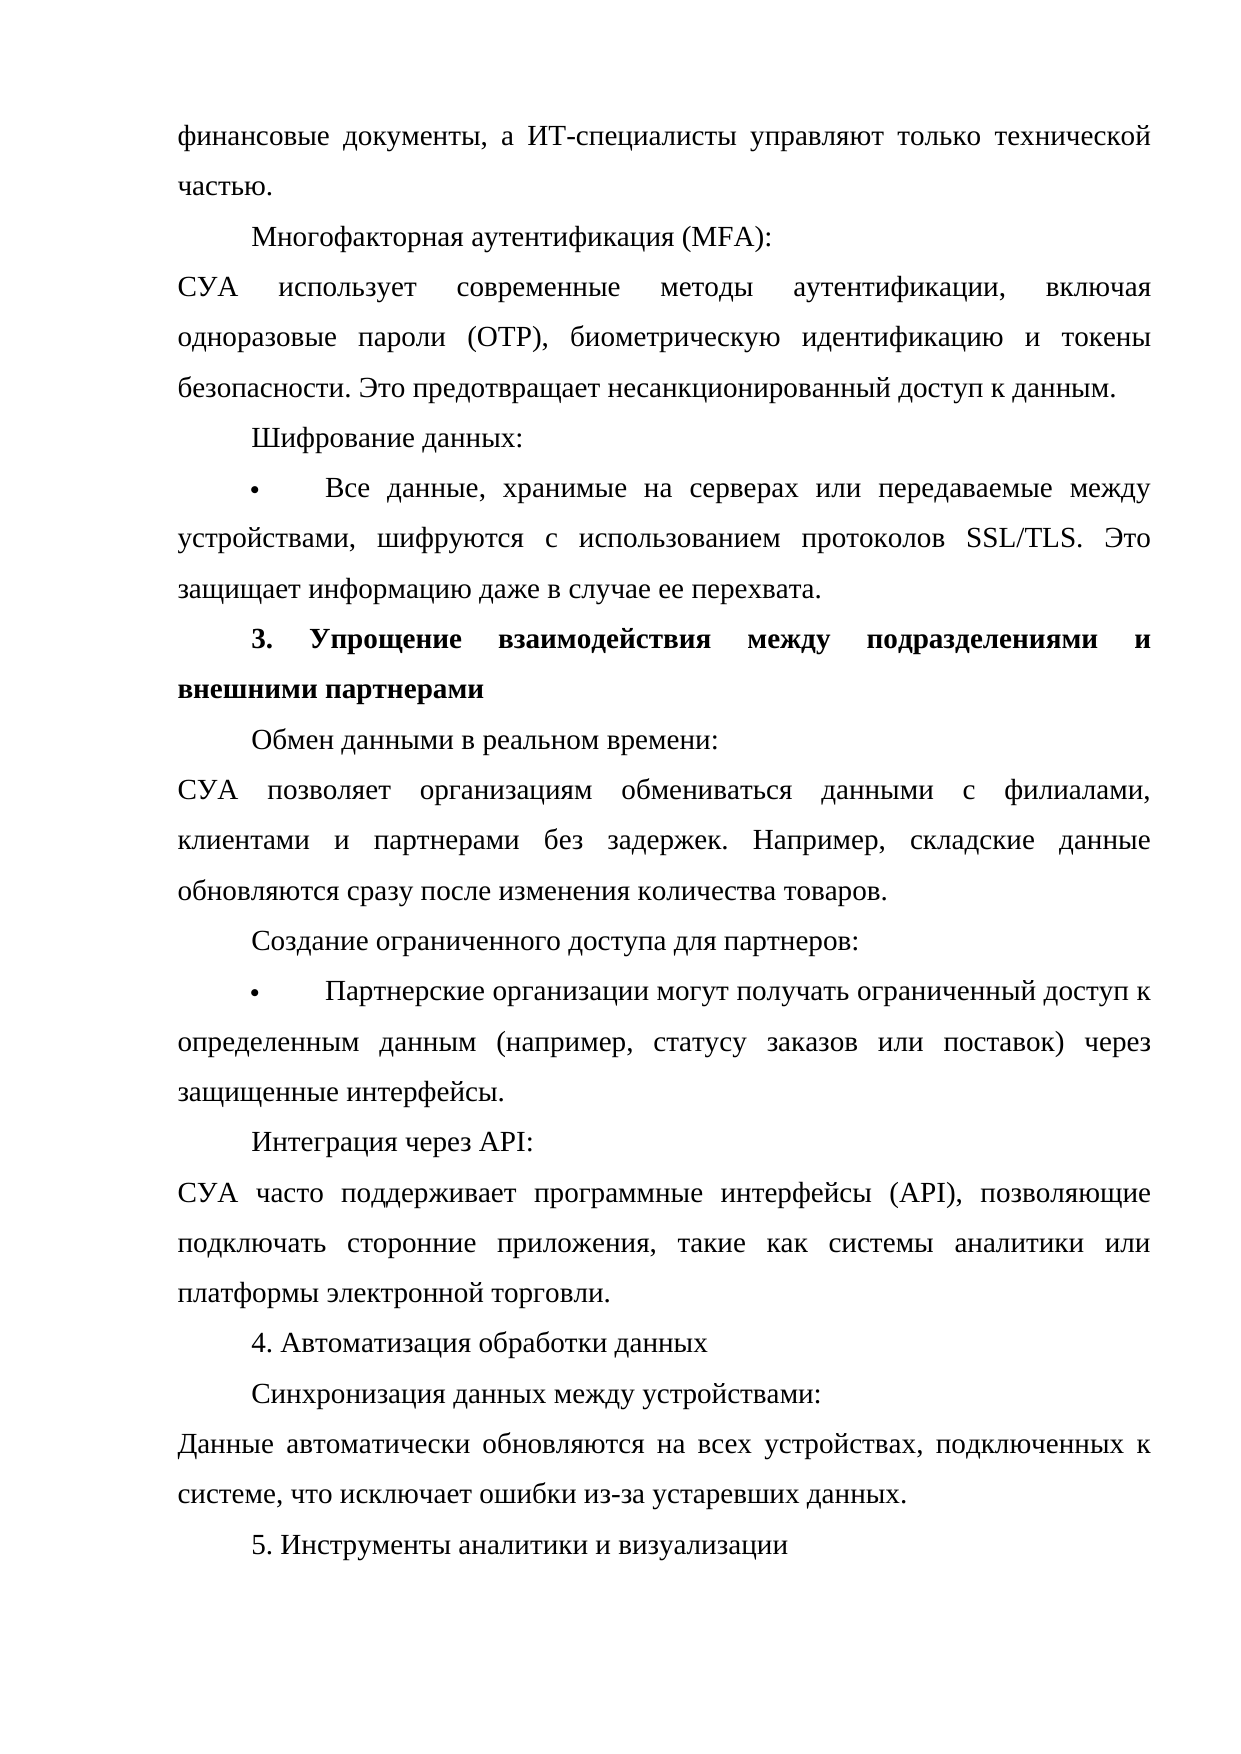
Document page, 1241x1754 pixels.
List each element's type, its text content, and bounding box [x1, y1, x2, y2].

text 5. Инструменты аналитики и визуализации [177, 1527, 1152, 1560]
text Шифрование данных: [177, 420, 1152, 453]
text Интеграция через API: СУА часто поддерживает программные интерфейсы (API), позволяющие подключать сторонние приложения, такие как системы аналитики или платформы электронной торговли. [177, 1124, 1152, 1309]
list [177, 118, 1152, 202]
text Многофакторная аутентификация (MFA): СУА использует современные методы аутентификации, включая одноразовые пароли (OTP), биометрическую идентификацию и токены безопасности. Это предотвращает несанкционированный доступ к данным. [177, 219, 1152, 403]
text Создание ограниченного доступа для партнеров: [177, 923, 1152, 957]
list Партнерские организации могут получать ограниченный доступ к определенным данным (например, статусу заказов или поставок) через защищенные интерфейсы. [177, 973, 1152, 1108]
text Обмен данными в реальном времени: СУА позволяет организациям обмениваться данными с филиалами, клиентами и партнерами без задержек. Например, складские данные обновляются сразу после изменения количества товаров. [177, 722, 1152, 906]
list Все данные, хранимые на серверах или передаваемые между устройствами, шифруются с использованием протоколов SSL/TLS. Это защищает информацию даже в случае ее перехвата. [177, 470, 1152, 604]
text 4. Автоматизация обработки данных [177, 1326, 1152, 1359]
text 3. Упрощение взаимодействия между подразделениями и внешними партнерами [177, 621, 1152, 705]
text Синхронизация данных между устройствами: Данные автоматически обновляются на всех устройствах, подключенных к системе, что исключает ошибки из-за устаревших данных. [177, 1376, 1152, 1510]
